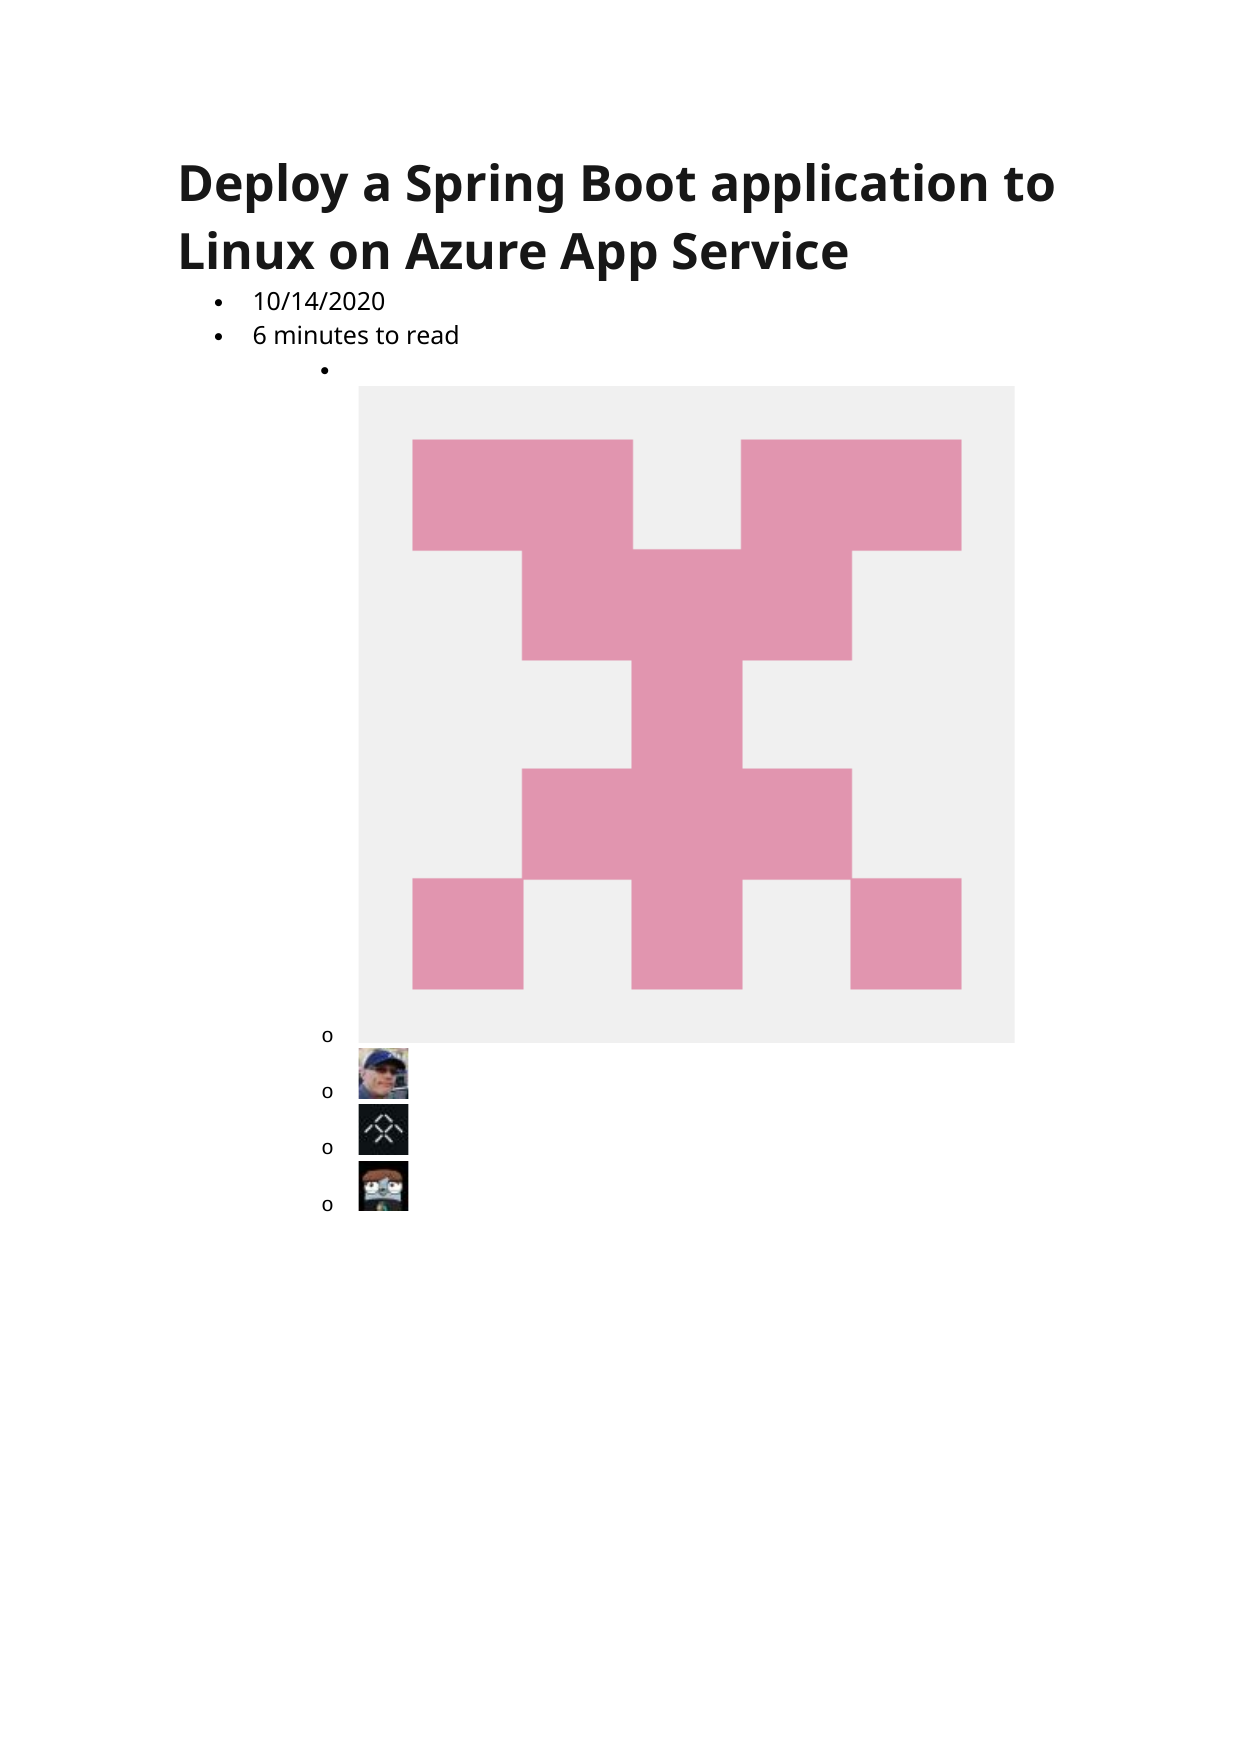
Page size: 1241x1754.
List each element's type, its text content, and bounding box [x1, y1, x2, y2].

picture [358, 1104, 409, 1155]
list 6 minutes to read [215, 318, 1063, 352]
picture [358, 1161, 409, 1211]
picture [358, 1048, 409, 1099]
picture [358, 386, 1015, 1043]
text Deploy a Spring Boot application to Linux on Azure App Service [177, 148, 1063, 284]
list 10/14/2020 [215, 284, 1063, 318]
